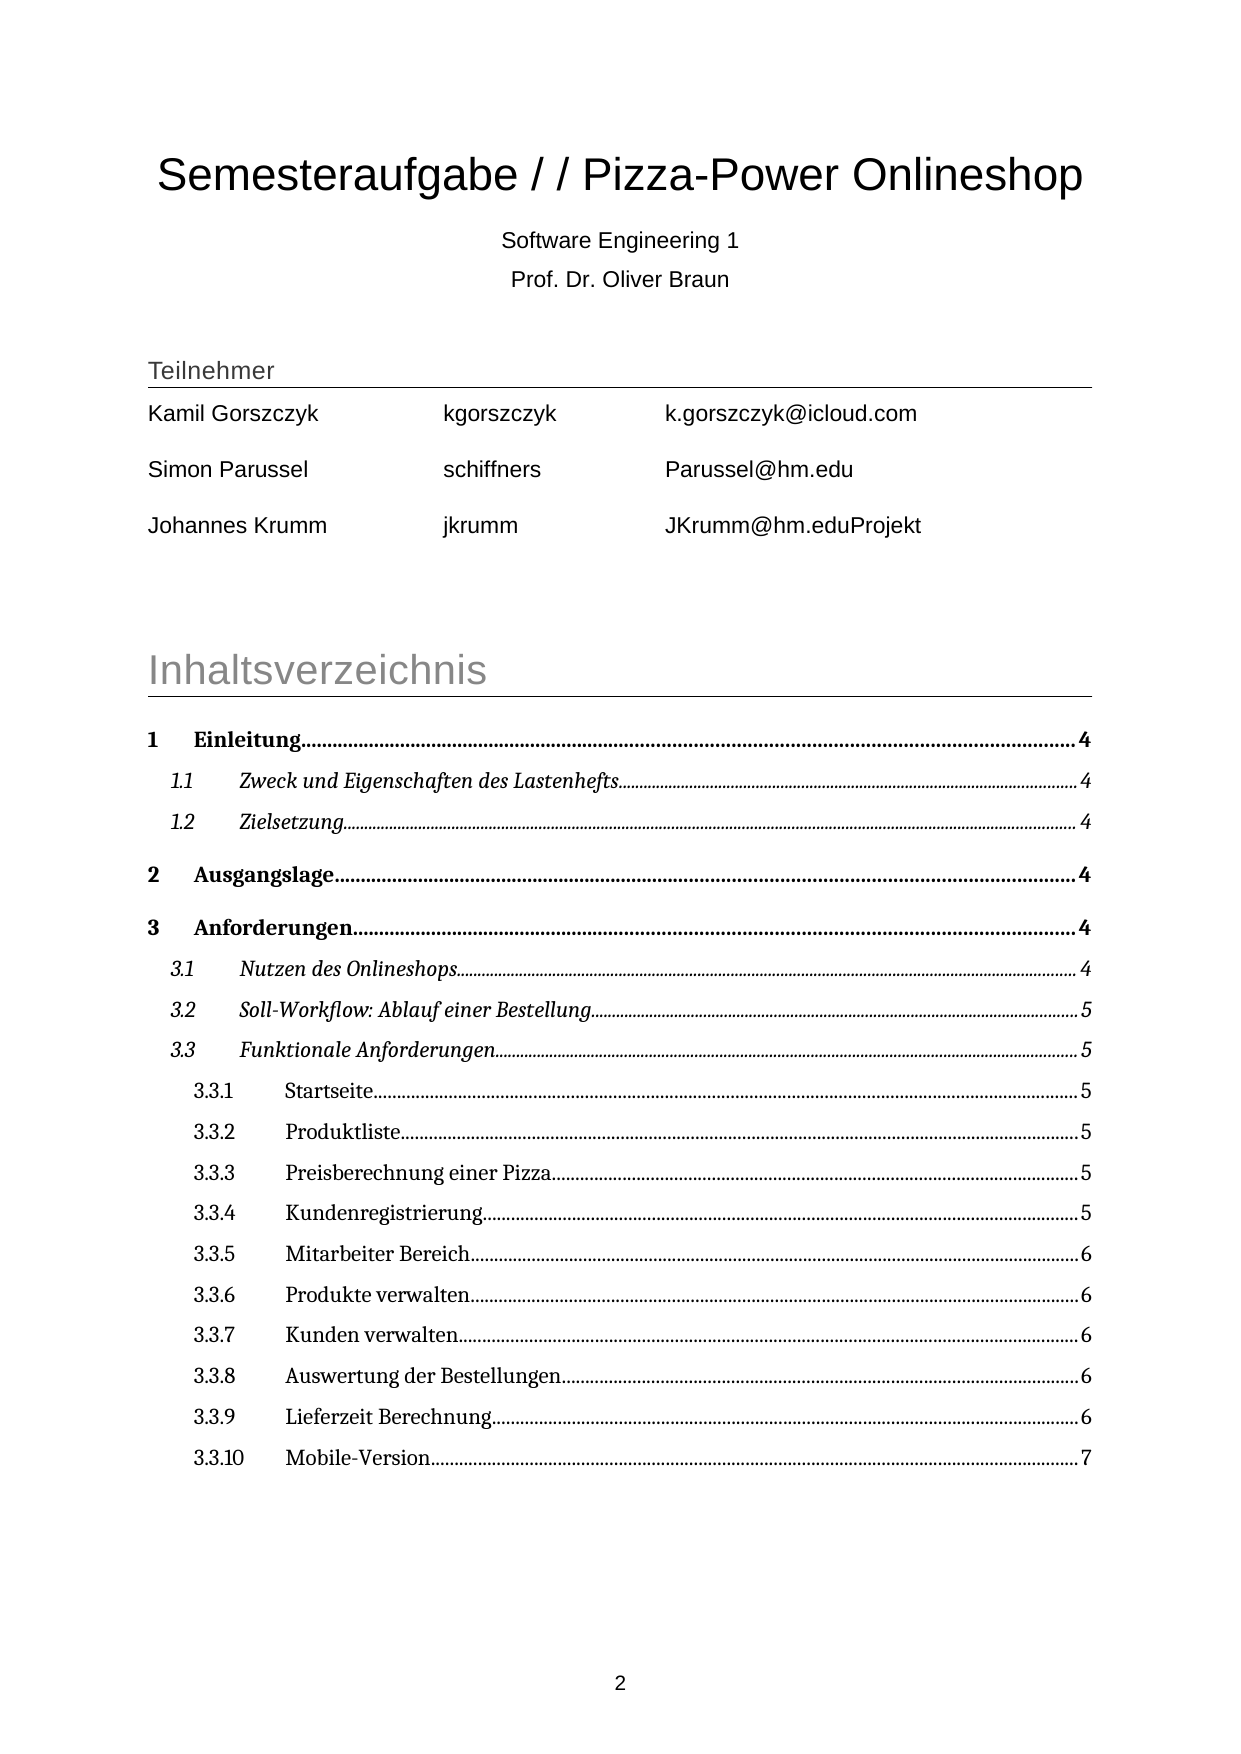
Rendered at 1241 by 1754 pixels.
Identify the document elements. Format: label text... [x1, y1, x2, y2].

text 3.3.4 Kundenregistrierung 5 [193, 1200, 1092, 1226]
text 3 Anforderungen 4 [148, 915, 1092, 941]
text 3.3.1 Startseite 5 [193, 1078, 1092, 1104]
text 3.3.8 Auswertung der Bestellungen 6 [193, 1363, 1092, 1389]
text 1 Einleitung 4 [148, 727, 1092, 753]
text 3.3.3 Preisberechnung einer Pizza 5 [193, 1159, 1092, 1186]
text 3.3.10 Mobile-Version 7 [193, 1444, 1092, 1471]
text 3.3.2 Produktliste 5 [193, 1118, 1092, 1145]
text 3.3 Funktionale Anforderungen 5 [171, 1037, 1092, 1063]
text Software Engineering 1 [148, 227, 1092, 253]
text 3.3.9 Lieferzeit Berechnung 6 [193, 1404, 1092, 1430]
text 3.2 Soll-Workflow: Ablauf einer Bestellung 5 [171, 996, 1092, 1023]
text Prof. Dr. Oliver Braun [148, 266, 1092, 293]
text Simon Parussel schiffners Parussel@hm.edu [148, 456, 1092, 483]
subtitle Inhaltsverzeichnis [148, 646, 1092, 696]
text Teilnehmer [148, 356, 1092, 387]
text 1.1 Zweck und Eigenschaften des Lastenhefts 4 [171, 768, 1092, 794]
text Johannes Krumm jkrumm JKrumm@hm.eduProjekt [148, 512, 1092, 539]
text 3.1 Nutzen des Onlineshops 4 [171, 956, 1092, 982]
text Semesteraufgabe / / Pizza-Power Onlineshop [148, 148, 1092, 200]
text 3.3.6 Produkte verwalten 6 [193, 1281, 1092, 1308]
text 2 Ausgangslage 4 [148, 862, 1092, 888]
text Kamil Gorszczyk kgorszczyk k.gorszczyk@icloud.com [148, 400, 1092, 426]
text 3.3.7 Kunden verwalten 6 [193, 1322, 1092, 1348]
text 1.2 Zielsetzung 4 [171, 808, 1092, 835]
text 3.3.5 Mitarbeiter Bereich 6 [193, 1241, 1092, 1267]
